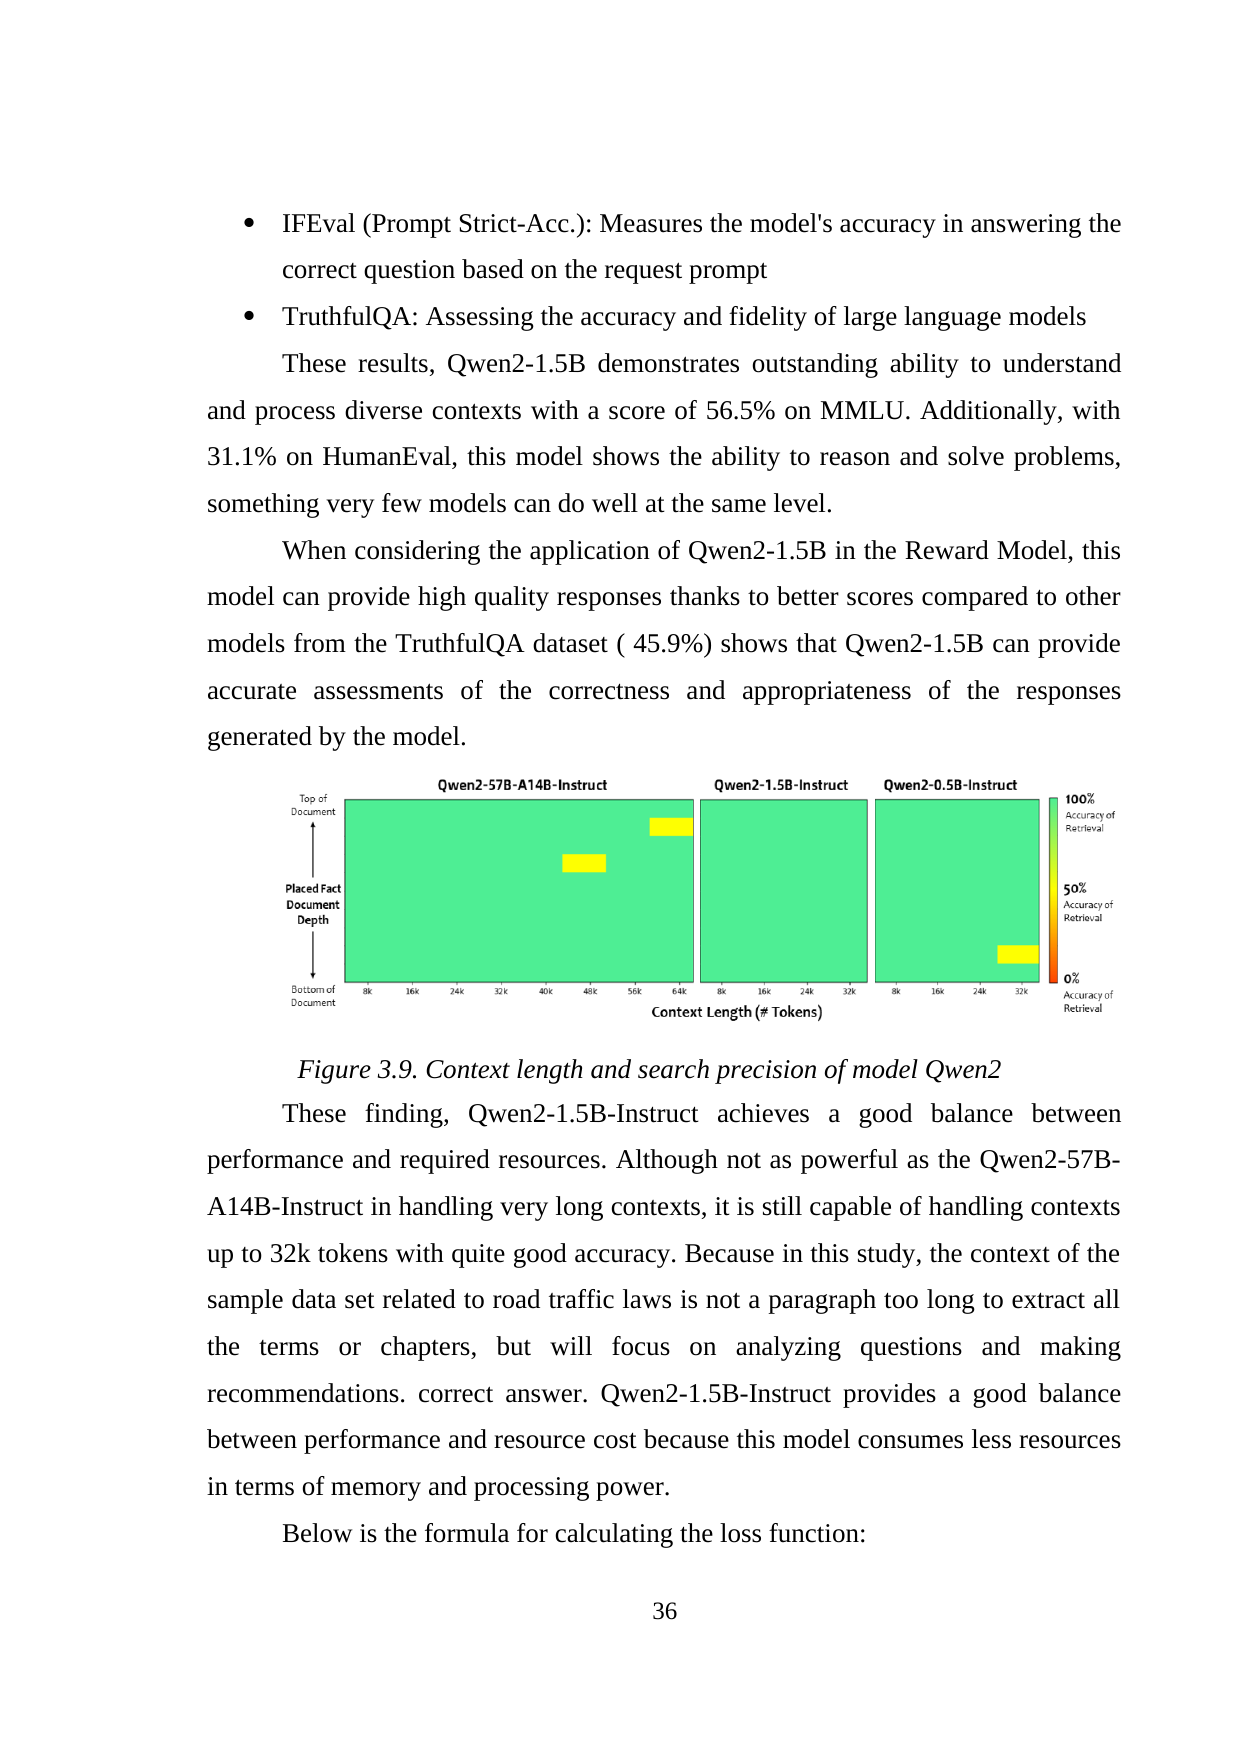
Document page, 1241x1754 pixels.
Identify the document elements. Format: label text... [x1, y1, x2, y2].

text These finding, Qwen2-1.5B-Instruct achieves a good balance between performance and required resources. Although not as powerful as the Qwen2-57B-A14B-Instruct in handling very long contexts, it is still capable of handling contexts up to 32k tokens with quite good accuracy. Because in this study, the context of the sample data set related to road traffic laws is not a paragraph too long to extract all the terms or chapters, but will focus on analyzing questions and making recommendations. correct answer. Qwen2-1.5B-Instruct provides a good balance between performance and resource cost because this model consumes less resources in terms of memory and processing power. [207, 1097, 1122, 1501]
list TruthfulQA: Assessing the accuracy and fidelity of large language models [244, 300, 1122, 331]
picture [281, 767, 1120, 1026]
text Below is the formula for calculating the loss function: [207, 1517, 1122, 1548]
text When considering the application of Qwen2-1.5B in the Reward Model, this model can provide high quality responses thanks to better scores compared to other models from the TruthfulQA dataset ( 45.9%) shows that Qwen2-1.5B can provide accurate assessments of the correctness and appropriateness of the responses generated by the model. [207, 534, 1122, 752]
list IFEval (Prompt Strict-Acc.): Measures the model's accuracy in answering the correct question based on the request prompt [244, 207, 1122, 285]
text Figure 3.9. Context length and search precision of model Qwen212 [207, 1053, 1122, 1084]
text These results, Qwen2-1.5B demonstrates outstanding ability to understand and process diverse contexts with a score of 56.5% on MMLU. Additionally, with 31.1% on HumanEval, this model shows the ability to reason and solve problems, something very few models can do well at the same level. [207, 347, 1122, 518]
